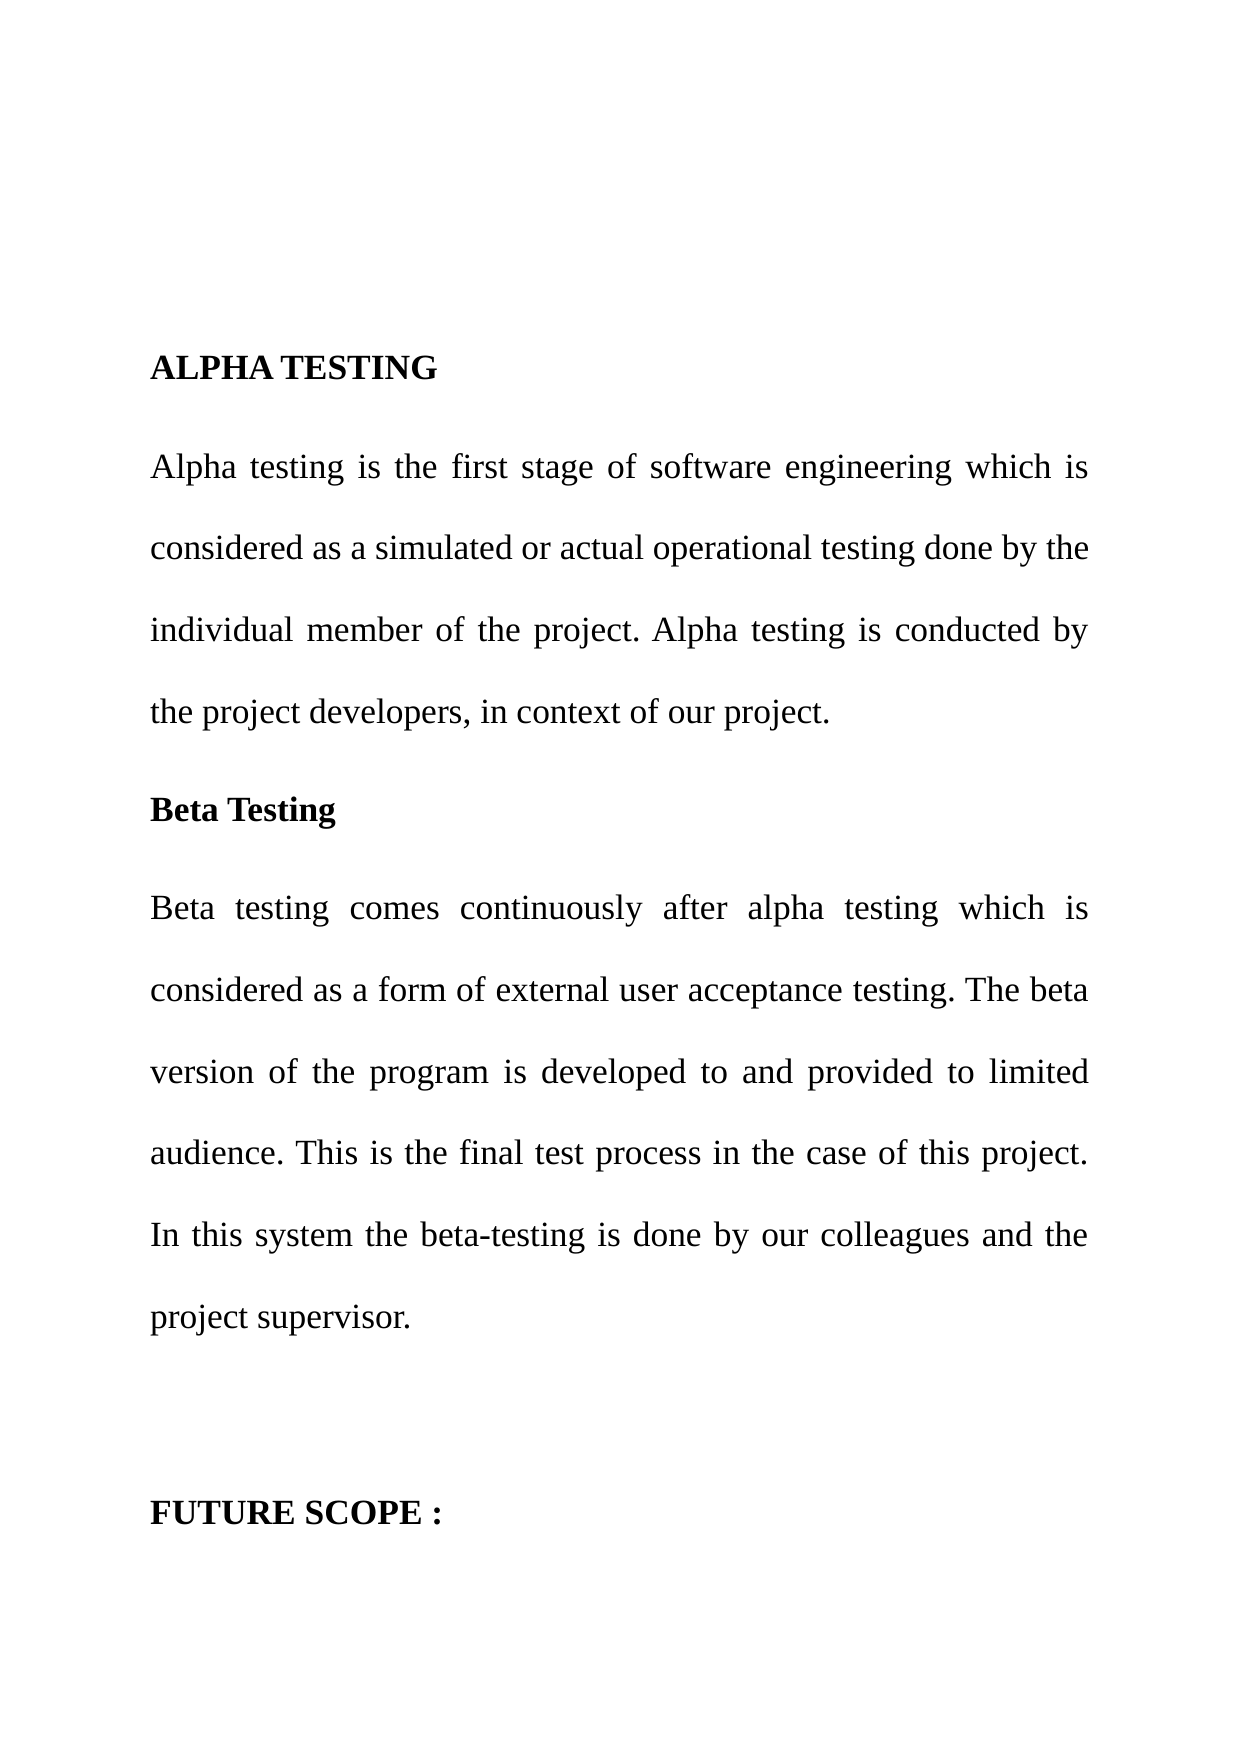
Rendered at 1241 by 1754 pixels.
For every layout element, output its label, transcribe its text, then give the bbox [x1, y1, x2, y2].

text FUTURE SCOPE : [150, 1492, 1090, 1532]
text Alpha testing is the first stage of software engineering which is considered as a simulated or actual operational testing done by the individual member of the project. Alpha testing is conducted by the project developers, in context of our project. [150, 445, 1090, 731]
text Beta Testing [150, 788, 1090, 829]
text ALPHA TESTING [150, 347, 1090, 387]
text Beta testing comes continuously after alpha testing which is considered as a form of external user acceptance testing. The beta version of the program is developed to and provided to limited audience. This is the final test process in the case of this project. In this system the beta-testing is done by our colleagues and the project supervisor. [150, 887, 1090, 1336]
